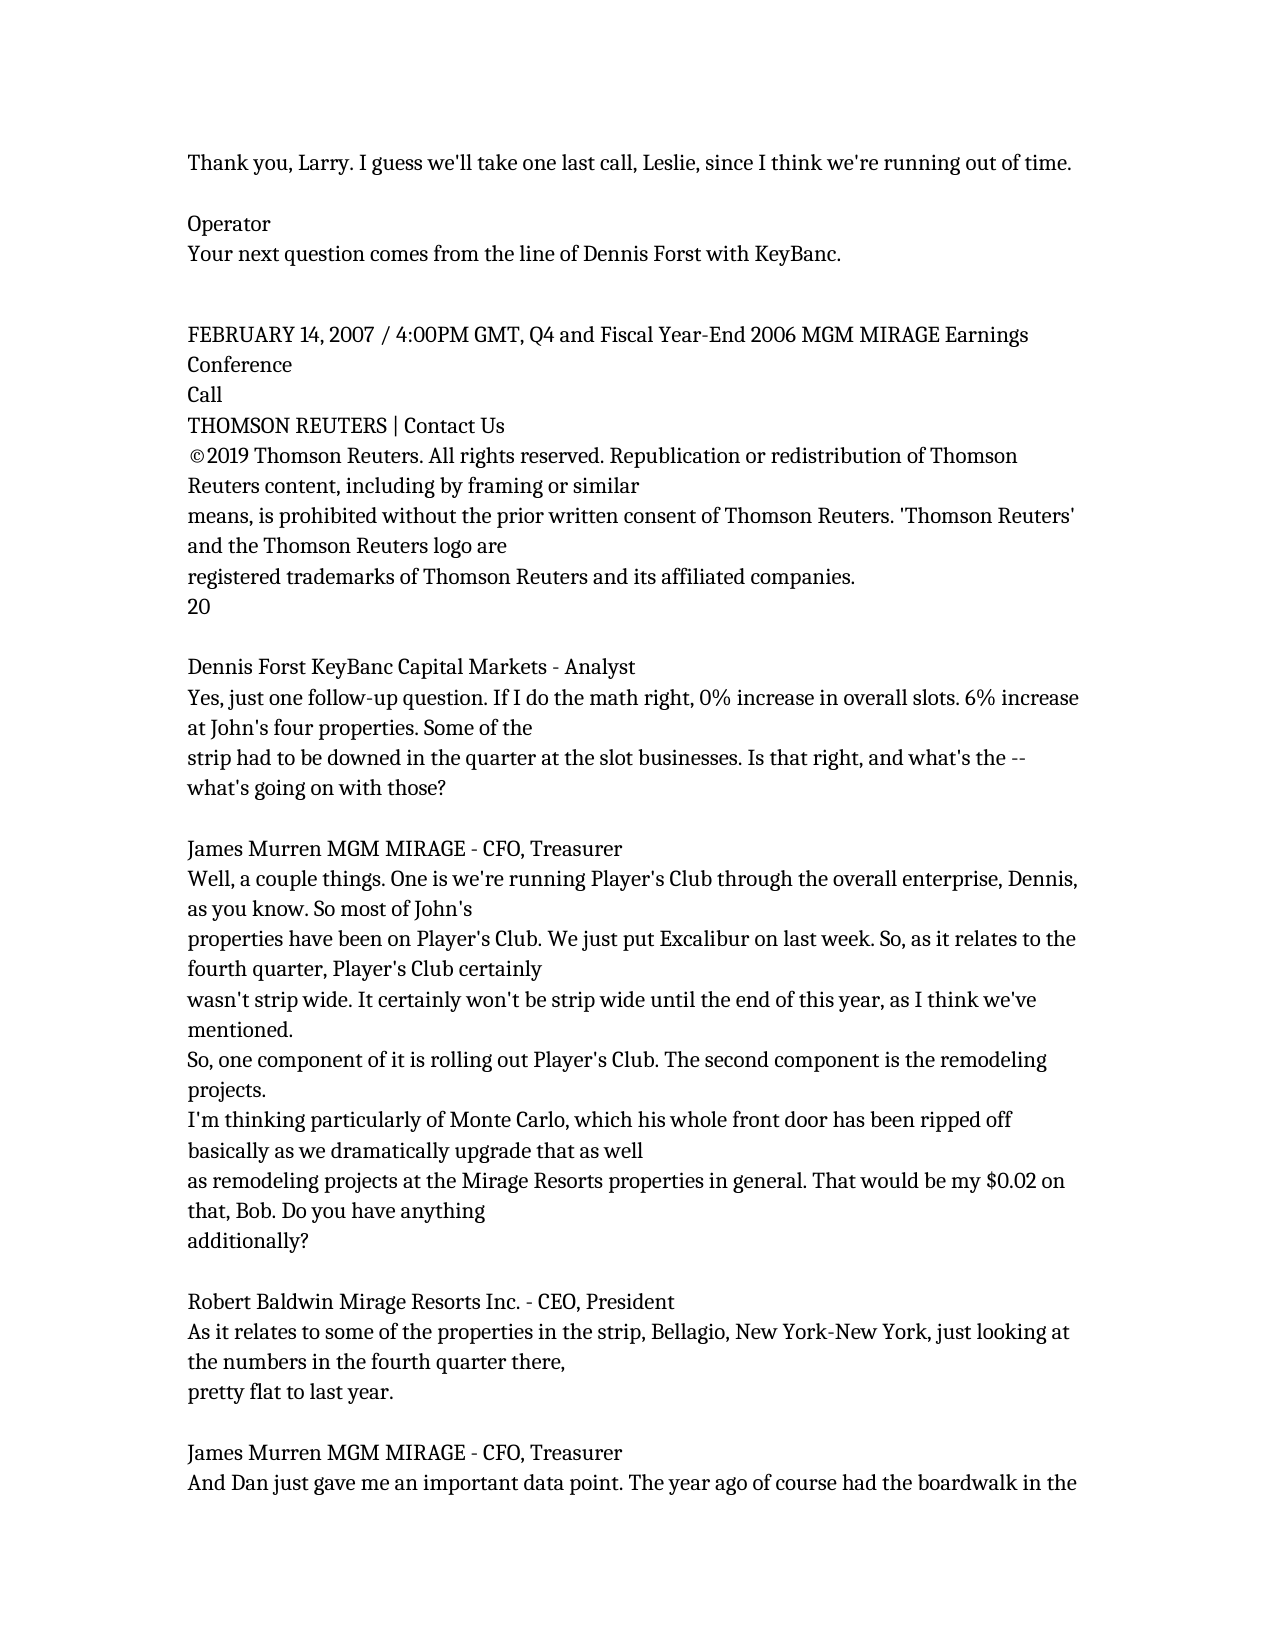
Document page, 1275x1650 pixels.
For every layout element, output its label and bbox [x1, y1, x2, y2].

text [187, 150, 1087, 297]
text [187, 322, 1087, 1496]
